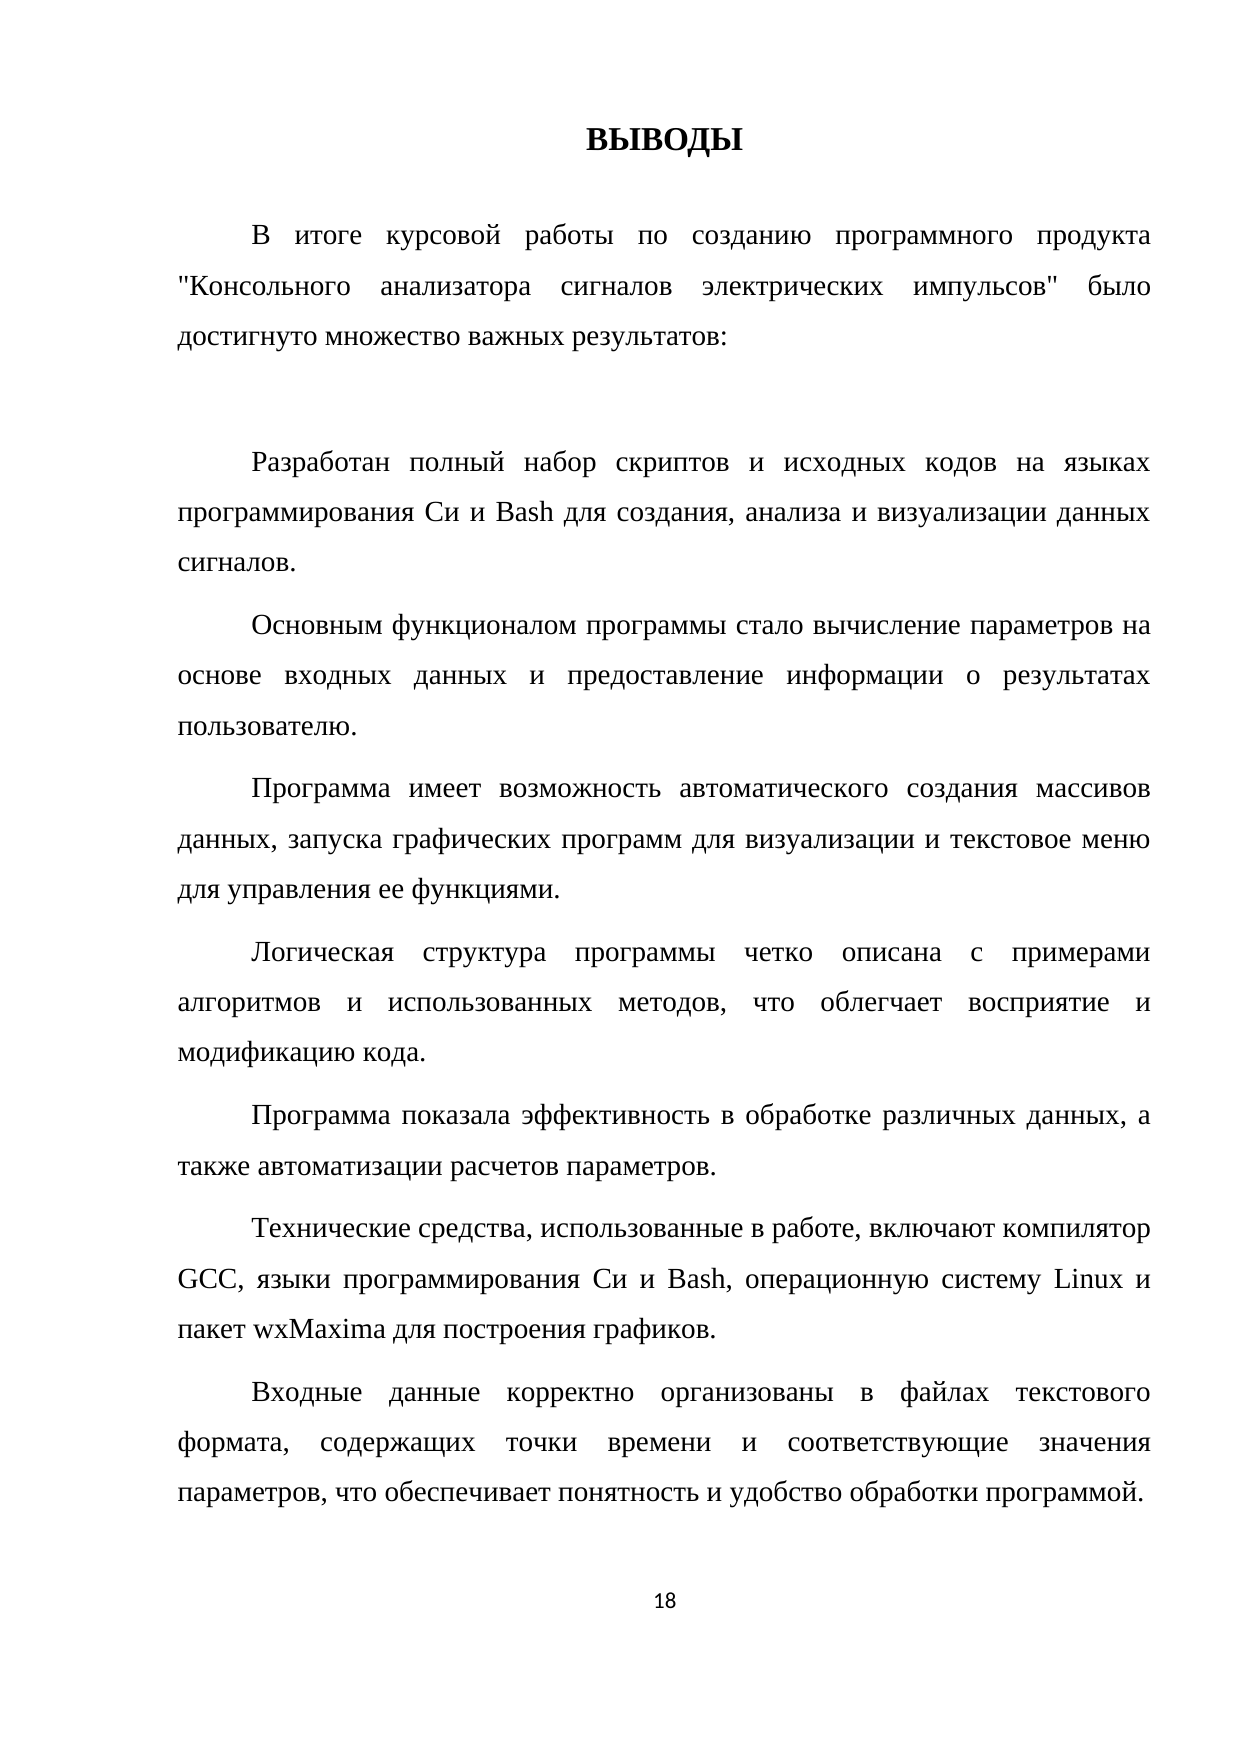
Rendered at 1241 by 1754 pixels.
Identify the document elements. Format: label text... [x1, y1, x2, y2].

text Программа показала эффективность в обработке различных данных, а также автоматизации расчетов параметров. [177, 1097, 1152, 1181]
text Программа имеет возможность автоматического создания массивов данных, запуска графических программ для визуализации и текстовое меню для управления ее функциями. [177, 771, 1152, 905]
text Логическая структура программы четко описана с примерами алгоритмов и использованных методов, что облегчает восприятие и модификацию кода. [177, 934, 1152, 1068]
text Входные данные корректно организованы в файлах текстового формата, содержащих точки времени и соответствующие значения параметров, что обеспечивает понятность и удобство обработки программой. [177, 1374, 1152, 1508]
text Технические средства, использованные в работе, включают компилятор GCC, языки программирования Си и Bash, операционную систему Linux и пакет wxMaxima для построения графиков. [177, 1211, 1152, 1345]
text Основным функционалом программы стало вычисление параметров на основе входных данных и предоставление информации о результатах пользователю. [177, 607, 1152, 741]
text Разработан полный набор скриптов и исходных кодов на языках программирования Си и Bash для создания, анализа и визуализации данных сигналов. [177, 444, 1152, 578]
text В итоге курсовой работы по созданию программного продукта "Консольного анализатора сигналов электрических импульсов" было достигнуто множество важных результатов: [177, 217, 1152, 352]
list Выводы [177, 119, 1152, 157]
